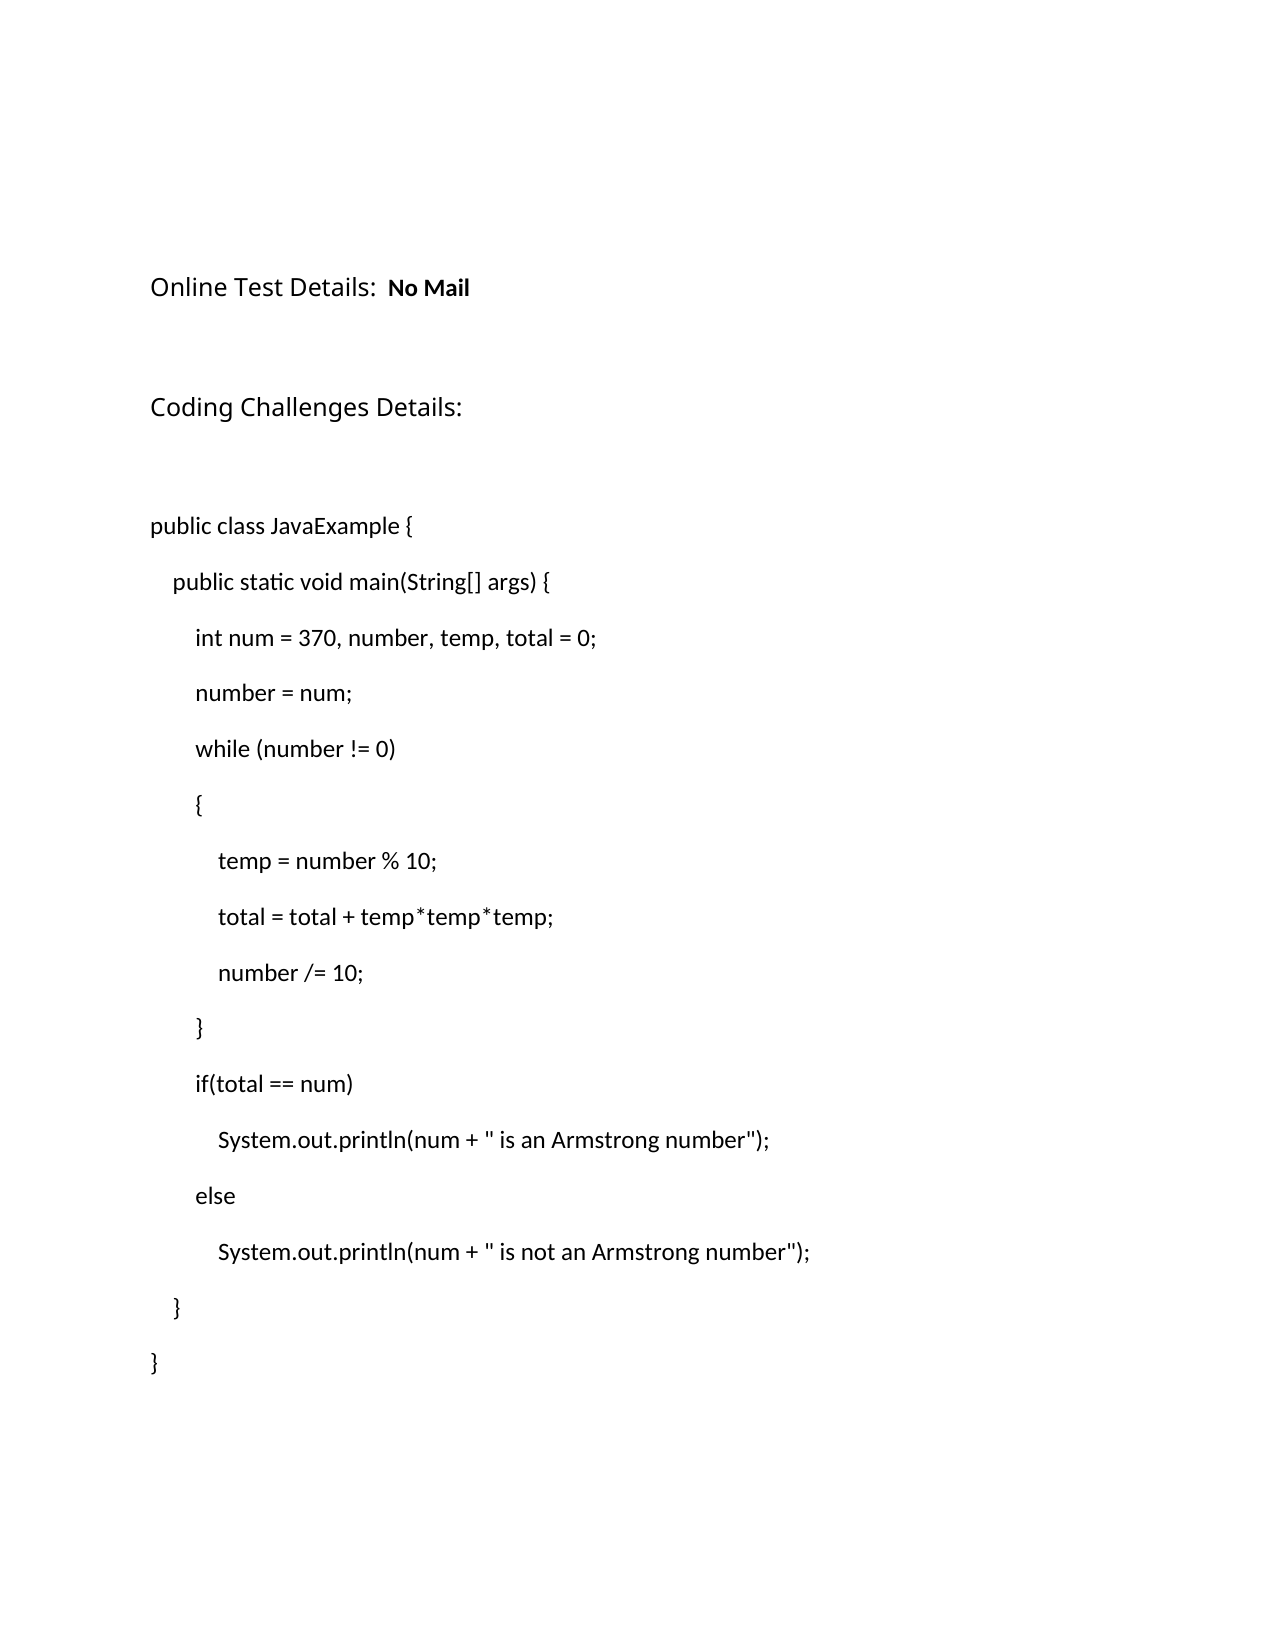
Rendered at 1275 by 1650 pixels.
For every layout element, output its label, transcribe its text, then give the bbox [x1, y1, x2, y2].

text System.out.println(num + " is not an Armstrong number"); [150, 1236, 1125, 1266]
text Online Test Details: No Mail [150, 270, 1125, 304]
text temp = number % 10; [150, 845, 1125, 876]
text Coding Challenges Details: [150, 390, 1125, 424]
text if(total == num) [150, 1068, 1125, 1099]
text else [150, 1180, 1125, 1211]
text total = total + temp*temp*temp; [150, 901, 1125, 931]
text number = num; [150, 677, 1125, 708]
text } [150, 1292, 1125, 1322]
text int num = 370, number, temp, total = 0; [150, 622, 1125, 652]
text { [150, 789, 1125, 820]
text System.out.println(num + " is an Armstrong number"); [150, 1124, 1125, 1155]
text while (number != 0) [150, 733, 1125, 764]
text } [150, 1347, 1125, 1378]
text number /= 10; [150, 957, 1125, 987]
text public class JavaExample { [150, 510, 1125, 541]
text } [150, 1012, 1125, 1043]
text public static void main(String[] args) { [150, 566, 1125, 596]
